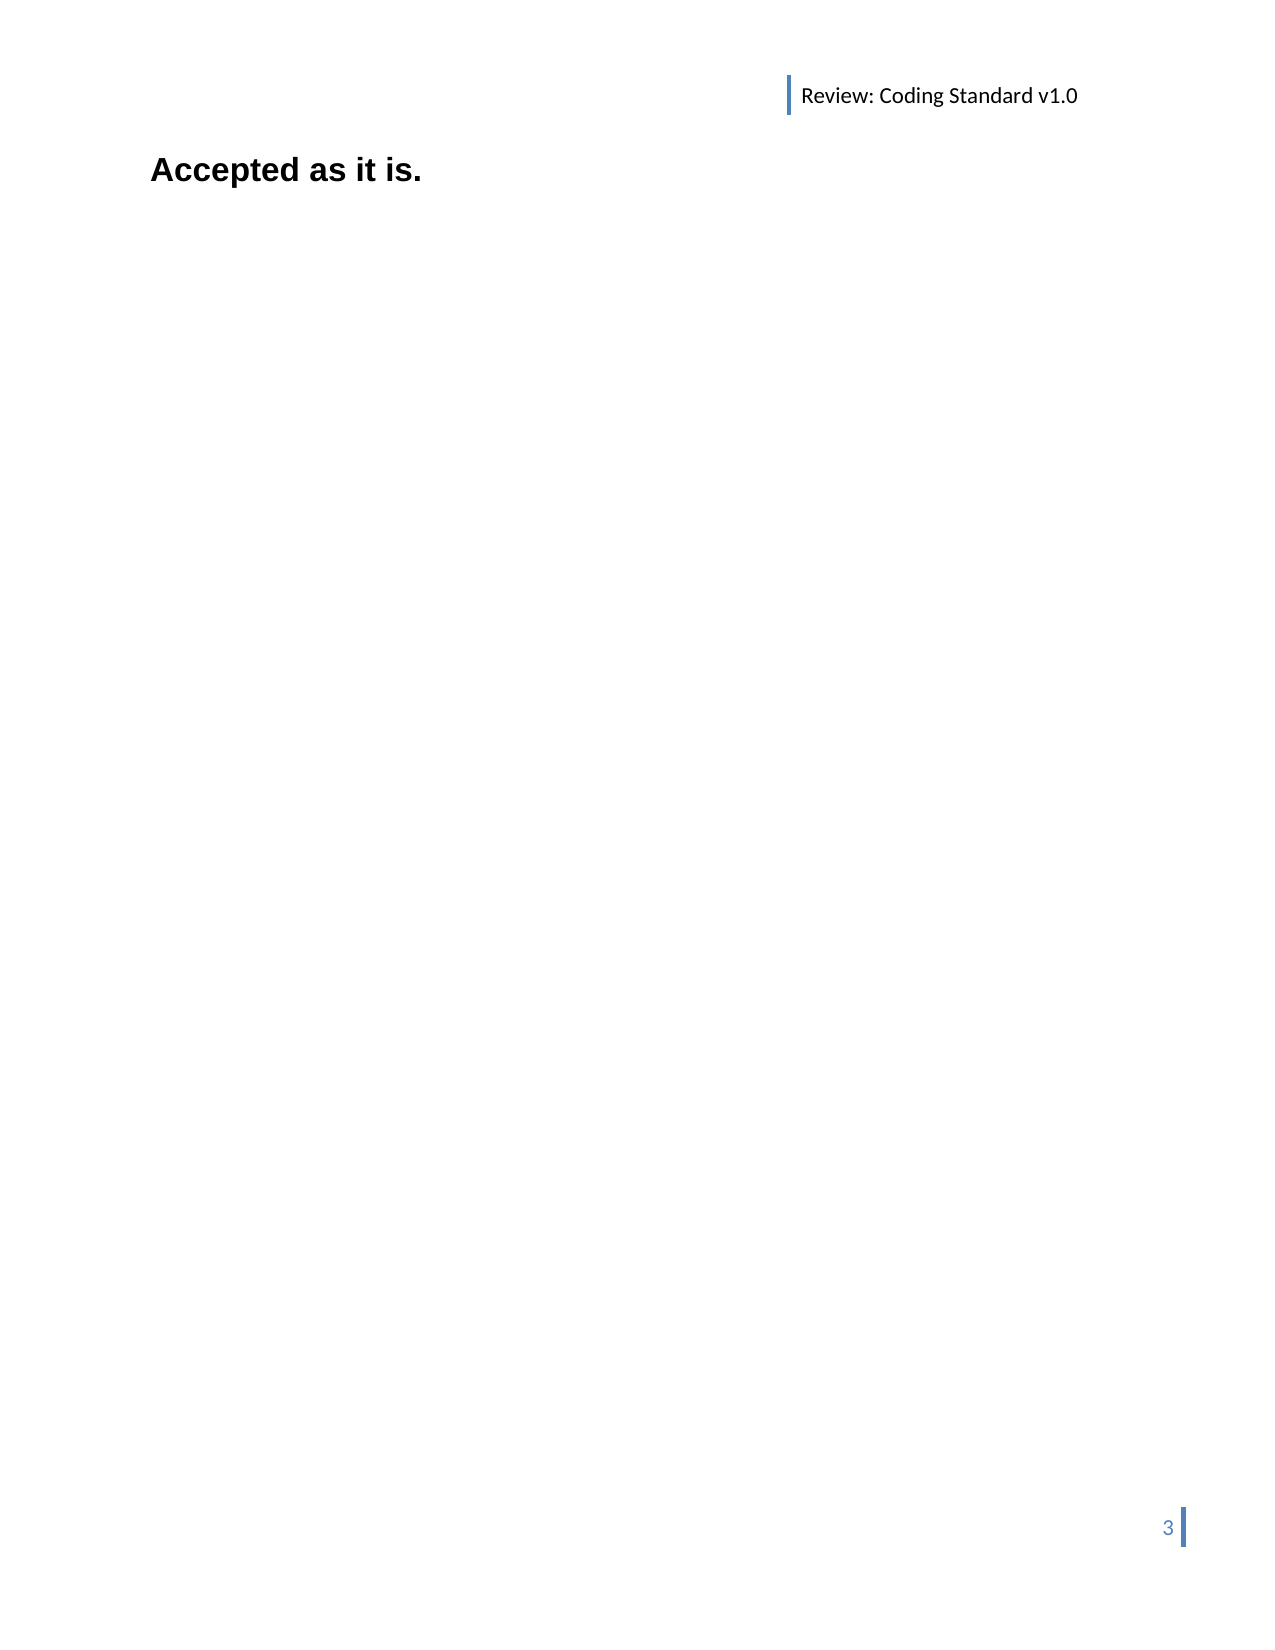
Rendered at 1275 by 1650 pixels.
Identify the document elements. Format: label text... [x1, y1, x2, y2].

text Accepted as it is. [150, 150, 1125, 188]
